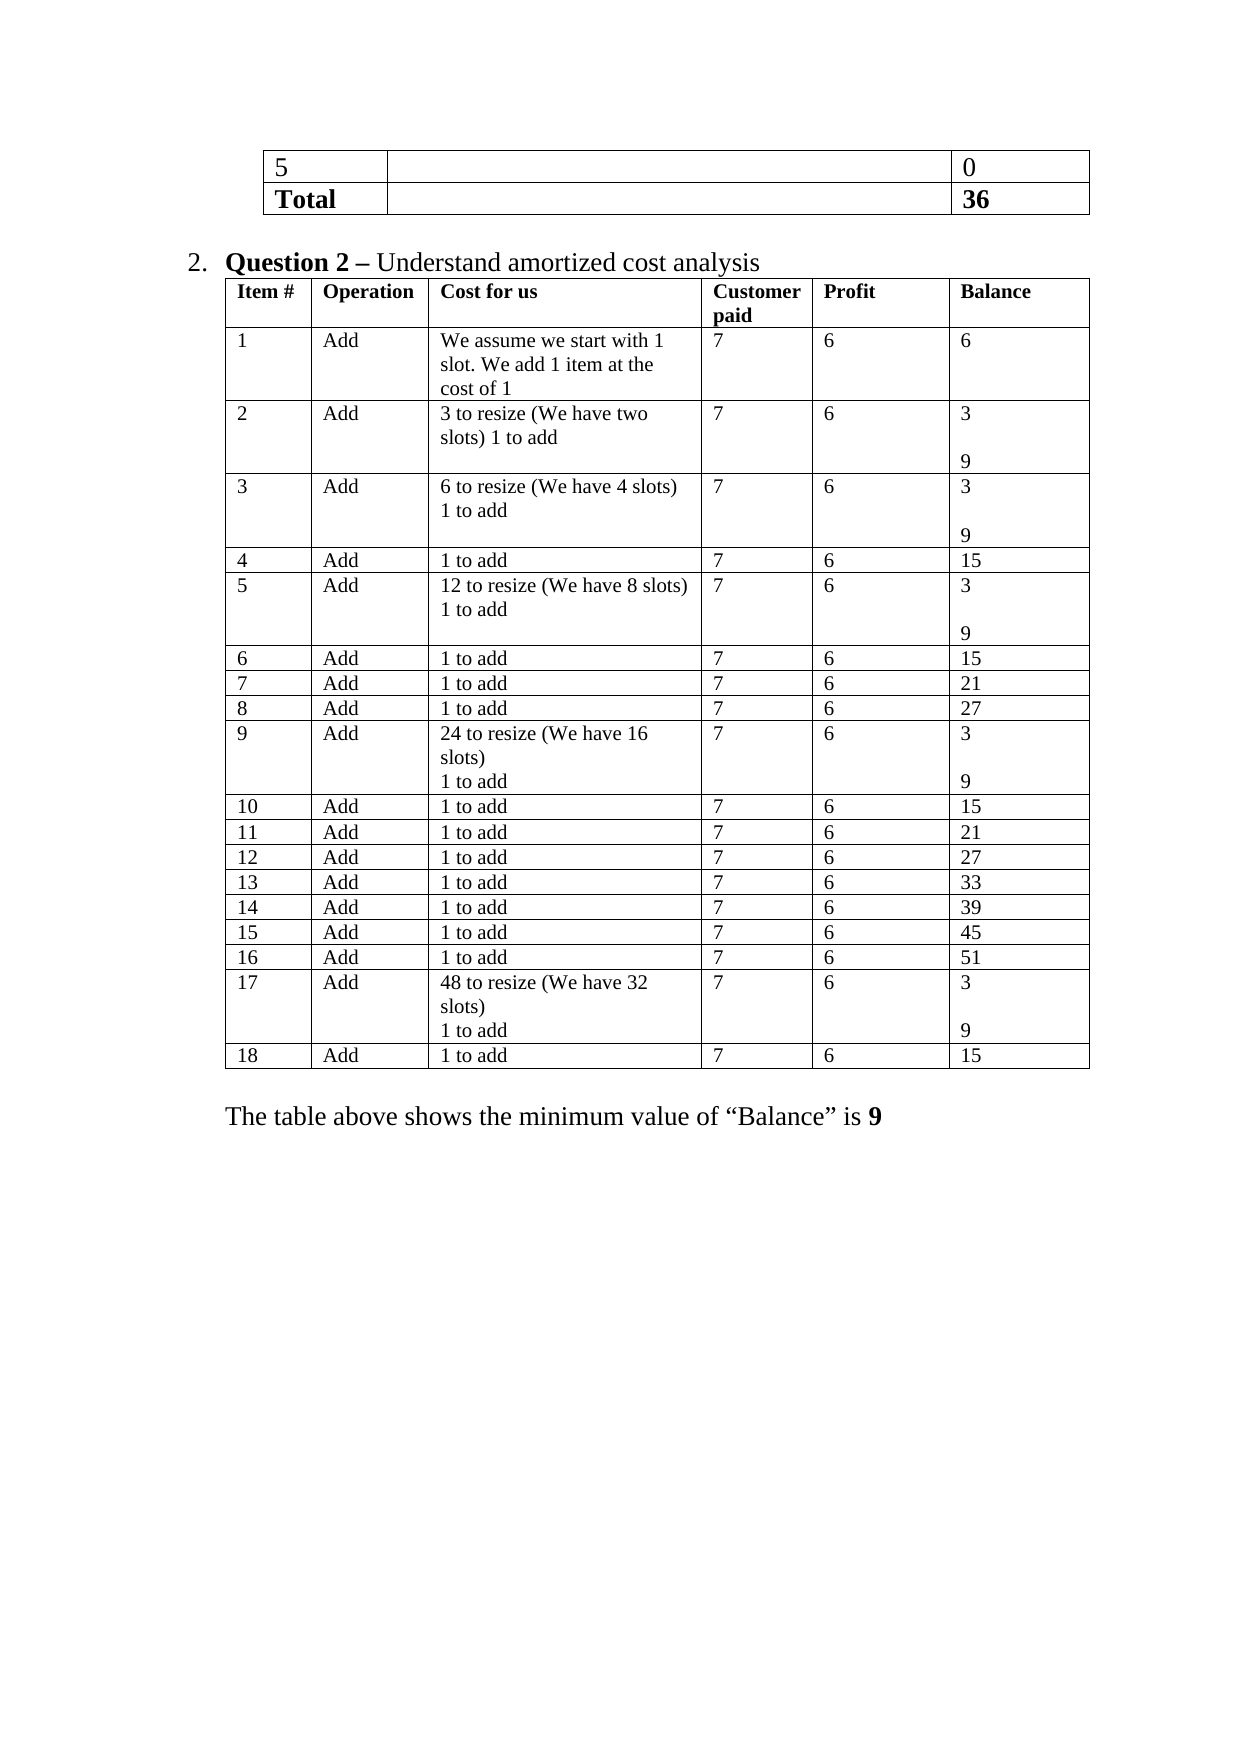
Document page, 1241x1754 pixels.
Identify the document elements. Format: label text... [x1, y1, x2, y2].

table_cell 12 [226, 845, 311, 869]
table_cell Total [264, 183, 387, 214]
table_cell Add [312, 945, 428, 969]
table_cell 7 [702, 671, 812, 695]
table_cell 1 [226, 328, 311, 400]
table_cell 3 [226, 474, 311, 547]
table_cell Add [312, 474, 428, 547]
table_cell 7 [702, 721, 812, 793]
table_cell 10 [226, 795, 311, 818]
table_cell 3 9 [950, 474, 1089, 547]
table_cell Add [312, 870, 428, 894]
table_cell 7 [702, 845, 812, 869]
table_header Customer paid [702, 279, 812, 327]
table_cell 2 [226, 401, 311, 473]
table_cell 1 to add [429, 646, 701, 670]
table_cell 13 [226, 870, 311, 894]
table_cell 21 [950, 671, 1089, 695]
table_header Item # [226, 279, 311, 327]
table_cell 6 [813, 795, 949, 818]
table_cell 6 [813, 970, 949, 1042]
table_cell 7 [702, 795, 812, 818]
table_cell 7 [702, 646, 812, 670]
table_cell 7 [702, 970, 812, 1042]
table_header Balance [950, 279, 1089, 327]
table_cell 17 [226, 970, 311, 1042]
table_cell 15 [950, 646, 1089, 670]
table_cell 27 [950, 696, 1089, 720]
table_cell 7 [702, 696, 812, 720]
table_cell 7 [702, 870, 812, 894]
table_cell [388, 151, 951, 182]
table_cell 9 [226, 721, 311, 793]
table_cell 6 [813, 920, 949, 944]
table_cell Add [312, 895, 428, 919]
table_cell 6 [813, 870, 949, 894]
table_cell Add [312, 845, 428, 869]
table_cell 6 [813, 845, 949, 869]
table_cell Add [312, 820, 428, 844]
table_cell 6 [813, 646, 949, 670]
table_cell 5 [264, 151, 387, 182]
table_cell 6 [813, 895, 949, 919]
table_cell 1 to add [429, 920, 701, 944]
table_cell 4 [226, 548, 311, 572]
table_cell 1 to add [429, 548, 701, 572]
table_cell Add [312, 401, 428, 473]
table_cell 6 [813, 671, 949, 695]
table_cell 1 to add [429, 1044, 701, 1067]
table_cell 45 [950, 920, 1089, 944]
table_cell Add [312, 548, 428, 572]
table_cell 5 [226, 573, 311, 645]
table_cell 48 to resize (We have 32 slots) 1 to add [429, 970, 701, 1042]
table_cell 16 [226, 945, 311, 969]
table_cell 15 [950, 1044, 1089, 1067]
table_cell 3 9 [950, 401, 1089, 473]
table_cell 6 [813, 721, 949, 793]
table_cell 6 [813, 945, 949, 969]
table_cell 15 [950, 795, 1089, 818]
table_cell 7 [702, 548, 812, 572]
table_cell 6 [813, 474, 949, 547]
table_cell 27 [950, 845, 1089, 869]
table_cell [388, 183, 951, 214]
table_cell 36 [952, 183, 1089, 214]
table_cell 7 [226, 671, 311, 695]
table_cell 6 [813, 548, 949, 572]
table_cell 7 [702, 401, 812, 473]
table_cell Add [312, 1044, 428, 1067]
table_cell 1 to add [429, 671, 701, 695]
table_cell Add [312, 696, 428, 720]
table_cell 39 [950, 895, 1089, 919]
table_cell 11 [226, 820, 311, 844]
table_cell Add [312, 671, 428, 695]
table_header Profit [813, 279, 949, 327]
table_cell 8 [226, 696, 311, 720]
table_cell 21 [950, 820, 1089, 844]
table_cell 7 [702, 820, 812, 844]
table_header Cost for us [429, 279, 701, 327]
table_cell 7 [702, 573, 812, 645]
table_cell We assume we start with 1 slot. We add 1 item at the cost of 1 [429, 328, 701, 400]
table_cell 3 to resize (We have two slots) 1 to add [429, 401, 701, 473]
table_cell 1 to add [429, 845, 701, 869]
table_cell 3 9 [950, 721, 1089, 793]
table_cell 15 [950, 548, 1089, 572]
table_cell 6 [813, 820, 949, 844]
table_cell 6 to resize (We have 4 slots) 1 to add [429, 474, 701, 547]
table_cell 24 to resize (We have 16 slots) 1 to add [429, 721, 701, 793]
table_cell Add [312, 920, 428, 944]
table_cell 6 [813, 1044, 949, 1067]
table_cell Add [312, 721, 428, 793]
table_cell 1 to add [429, 895, 701, 919]
table_cell 1 to add [429, 945, 701, 969]
table_cell Add [312, 795, 428, 818]
table_cell 1 to add [429, 870, 701, 894]
table_cell 51 [950, 945, 1089, 969]
table_cell 7 [702, 474, 812, 547]
table_cell 14 [226, 895, 311, 919]
table_cell 6 [813, 573, 949, 645]
list The table above shows the minimum value of “Balance” is 9 [225, 1100, 1090, 1131]
table_cell 0 [952, 151, 1089, 182]
table_cell Add [312, 970, 428, 1042]
table_cell 3 9 [950, 970, 1089, 1042]
list Question 2 – Understand amortized cost analysis [187, 247, 1090, 278]
table_cell 3 9 [950, 573, 1089, 645]
table_cell 7 [702, 895, 812, 919]
table_cell 6 [813, 328, 949, 400]
table_cell 7 [702, 1044, 812, 1067]
table_cell 6 [813, 696, 949, 720]
table_cell 18 [226, 1044, 311, 1067]
table_cell Add [312, 646, 428, 670]
table_cell 12 to resize (We have 8 slots) 1 to add [429, 573, 701, 645]
table_cell 6 [813, 401, 949, 473]
table_cell 6 [950, 328, 1089, 400]
table_cell 1 to add [429, 696, 701, 720]
table_cell 7 [702, 920, 812, 944]
table_cell 15 [226, 920, 311, 944]
table_cell 1 to add [429, 820, 701, 844]
table_cell Add [312, 328, 428, 400]
table_cell 6 [226, 646, 311, 670]
table_cell Add [312, 573, 428, 645]
table_cell 33 [950, 870, 1089, 894]
table_cell 7 [702, 328, 812, 400]
table_header Operation [312, 279, 428, 327]
table_cell 1 to add [429, 795, 701, 818]
table_cell 7 [702, 945, 812, 969]
